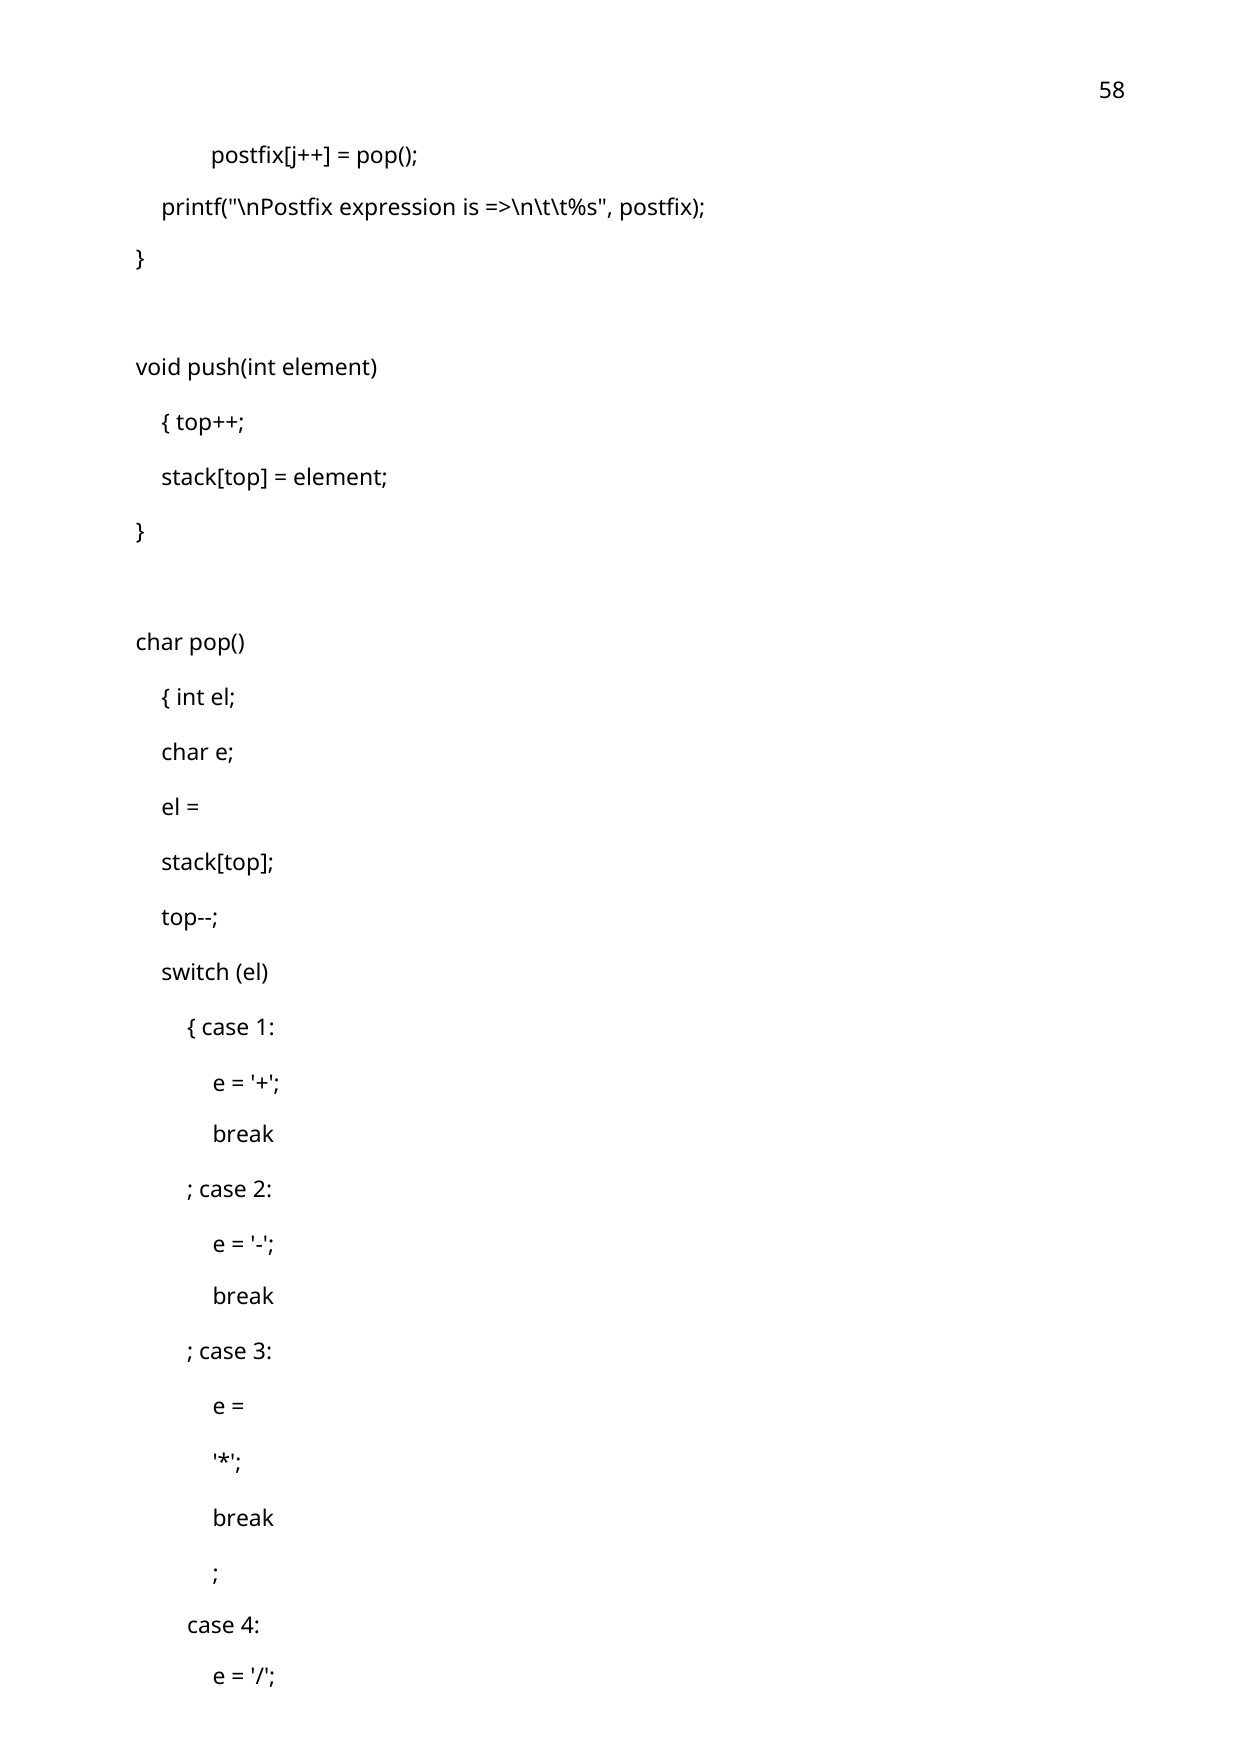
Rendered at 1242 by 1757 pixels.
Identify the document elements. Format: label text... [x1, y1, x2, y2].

text break; case 3: [187, 1280, 278, 1366]
text e = '/'; break; [212, 1659, 278, 1691]
text stack[top] = element; [161, 461, 1162, 492]
text postfix[j++] = pop(); [211, 139, 1162, 170]
text switch (el) { case 1: [161, 956, 281, 1043]
text printf("\nPostfix expression is =>\n\t\t%s", postfix); [161, 191, 1162, 222]
text el = stack[top]; top--; [161, 791, 311, 932]
text e = '-'; [212, 1228, 1162, 1260]
text } [136, 242, 1162, 273]
text char pop() { int el; char e; [135, 626, 256, 767]
text case 4: [187, 1613, 1162, 1639]
text e = '*'; break; [212, 1390, 278, 1588]
text e = '+'; [212, 1067, 1162, 1098]
text void push(int element) { top++; [136, 351, 377, 437]
text break; case 2: [187, 1118, 278, 1204]
text } [136, 515, 1162, 546]
